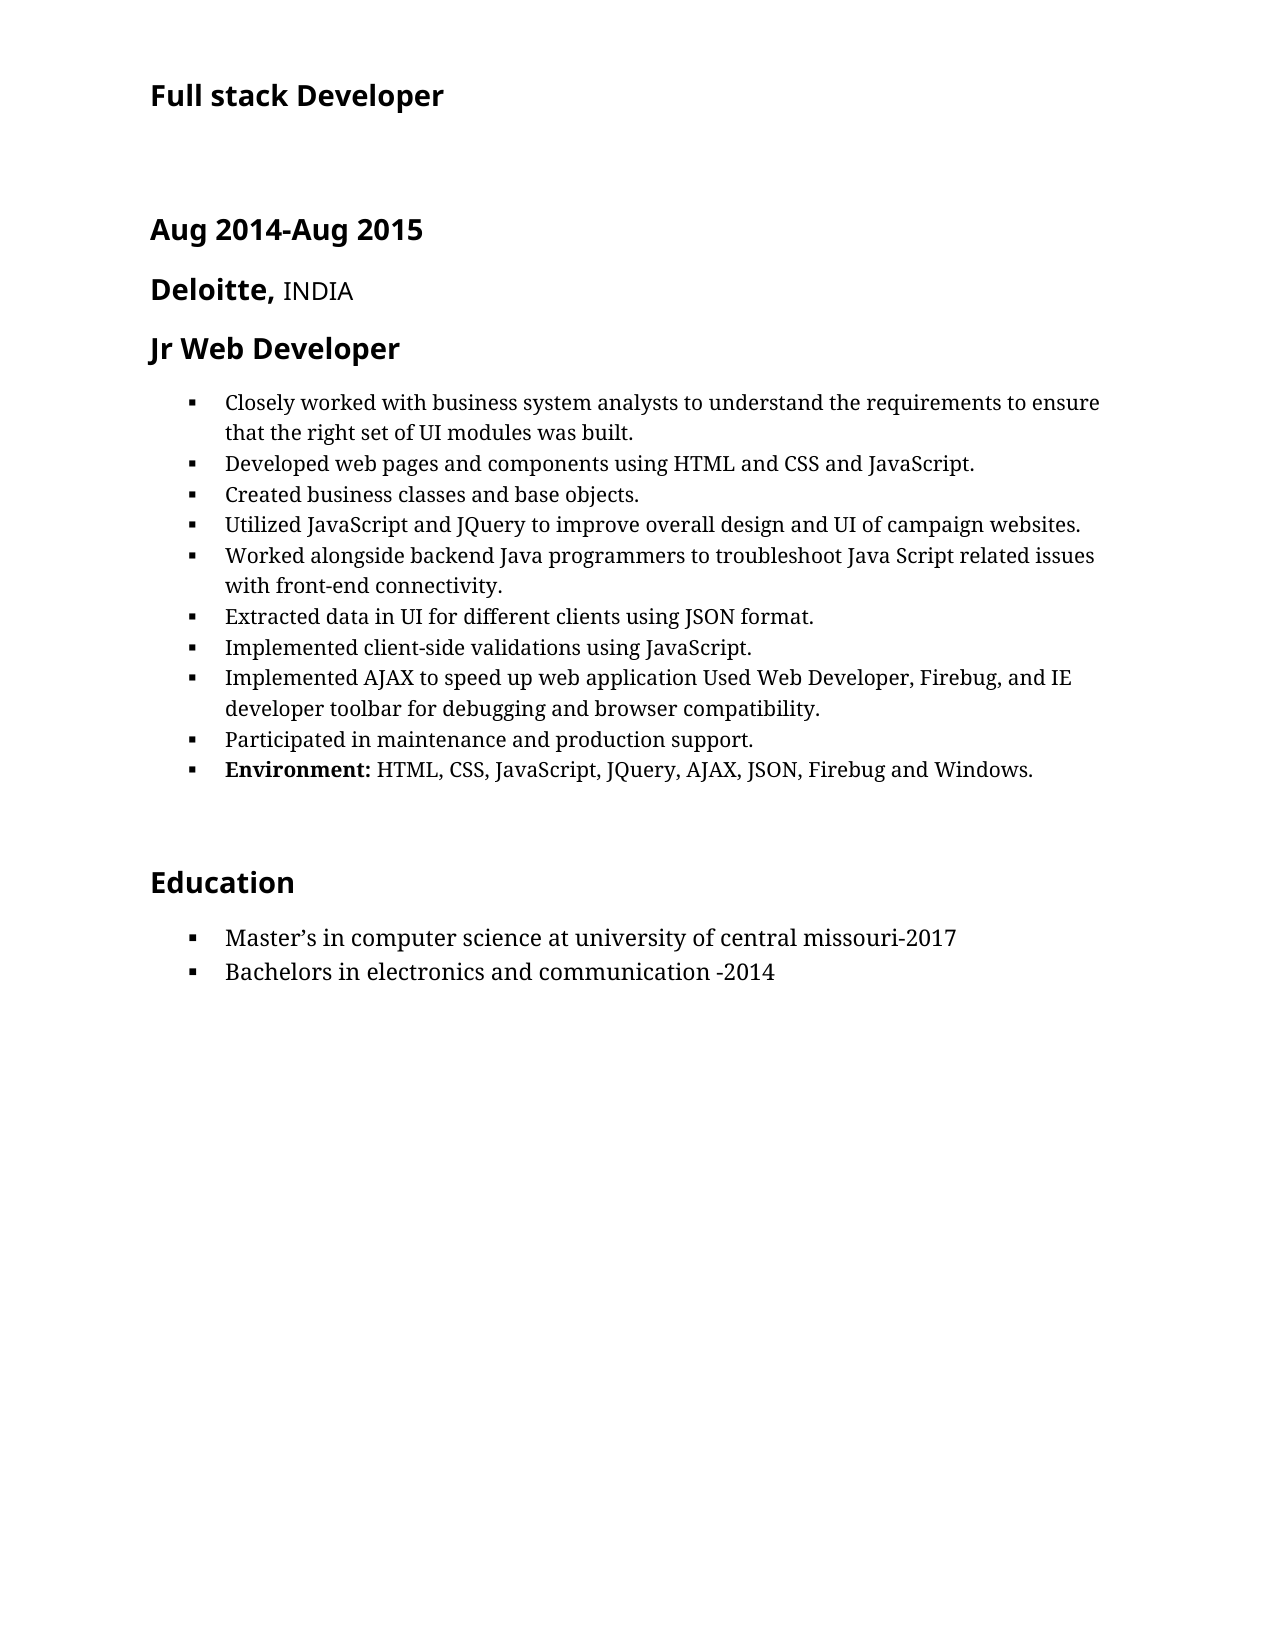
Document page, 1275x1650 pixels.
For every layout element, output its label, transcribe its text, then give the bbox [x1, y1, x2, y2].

list Bachelors in electronics and communication -2014 [187, 955, 1125, 987]
text Education [150, 862, 1125, 902]
list Developed web pages and components using HTML and CSS and JavaScript. [187, 449, 1125, 478]
text Deloitte, INDIA [150, 269, 1125, 309]
text Jr Web Developer [150, 328, 1125, 368]
list Implemented AJAX to speed up web application Used Web Developer, Firebug, and IE developer toolbar for debugging and browser compatibility. [187, 663, 1125, 723]
list Participated in maintenance and production support. [187, 725, 1125, 753]
list Implemented client-side validations using JavaScript. [187, 633, 1125, 661]
list Created business classes and base objects. [187, 480, 1125, 508]
list Environment: HTML, CSS, JavaScript, JQuery, AJAX, JSON, Firebug and Windows. [187, 755, 1125, 784]
list Utilized JavaScript and JQuery to improve overall design and UI of campaign websites. [187, 510, 1125, 539]
list Extracted data in UI for different clients using JSON format. [187, 602, 1125, 631]
text Aug 2014-Aug 2015 [150, 209, 1125, 249]
list Closely worked with business system analysts to understand the requirements to ensure that the right set of UI modules was built. [187, 388, 1125, 447]
list Worked alongside backend Java programmers to troubleshoot Java Script related issues with front-end connectivity. [187, 541, 1125, 600]
list Master’s in computer science at university of central missouri-2017 [187, 922, 1125, 953]
